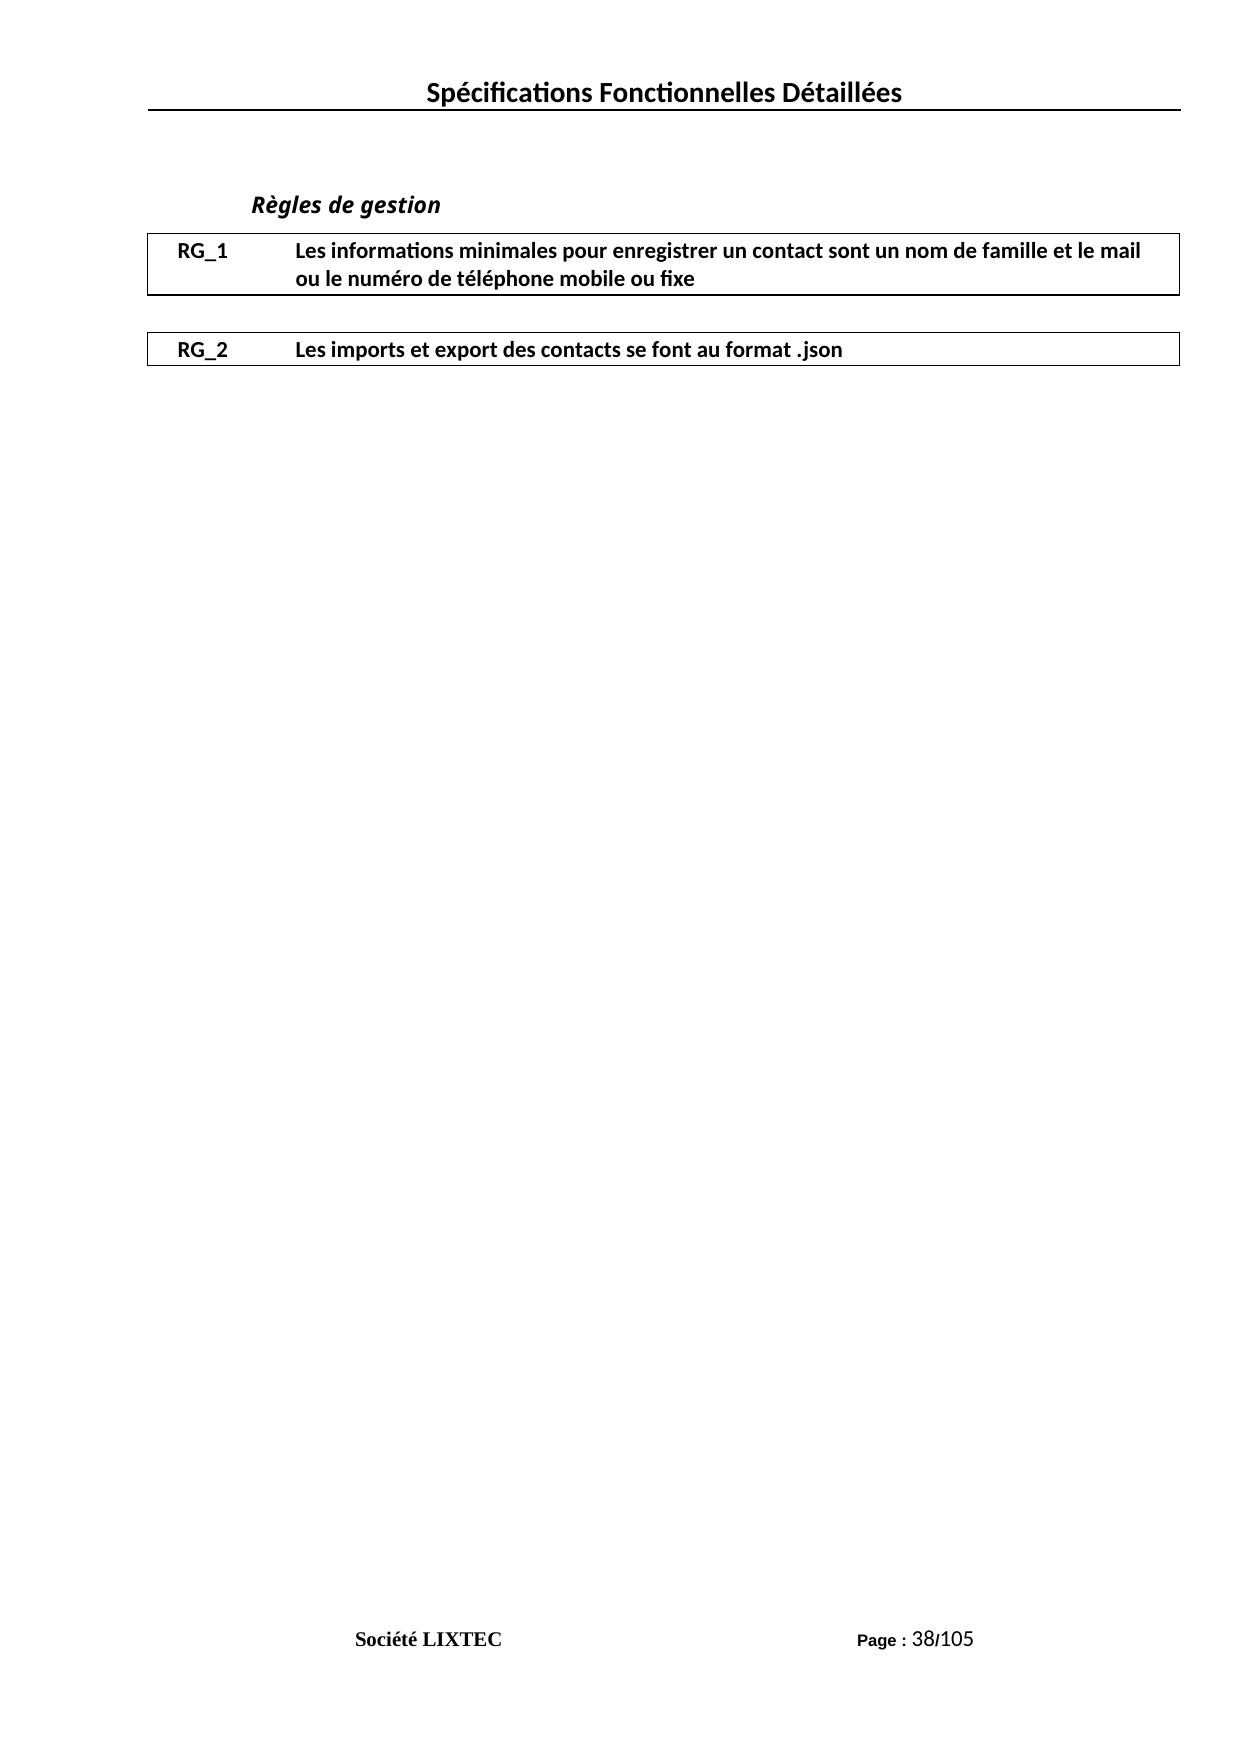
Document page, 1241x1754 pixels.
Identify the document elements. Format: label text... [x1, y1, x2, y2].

subtitle RG_2 Les imports et export des contacts se font au format .json [148, 333, 1179, 365]
subtitle RG_1 Les informations minimales pour enregistrer un contact sont un nom de famille et le mail ou le numéro de téléphone mobile ou fixe [148, 234, 1179, 294]
subtitle Règles de gestion [251, 189, 1181, 220]
